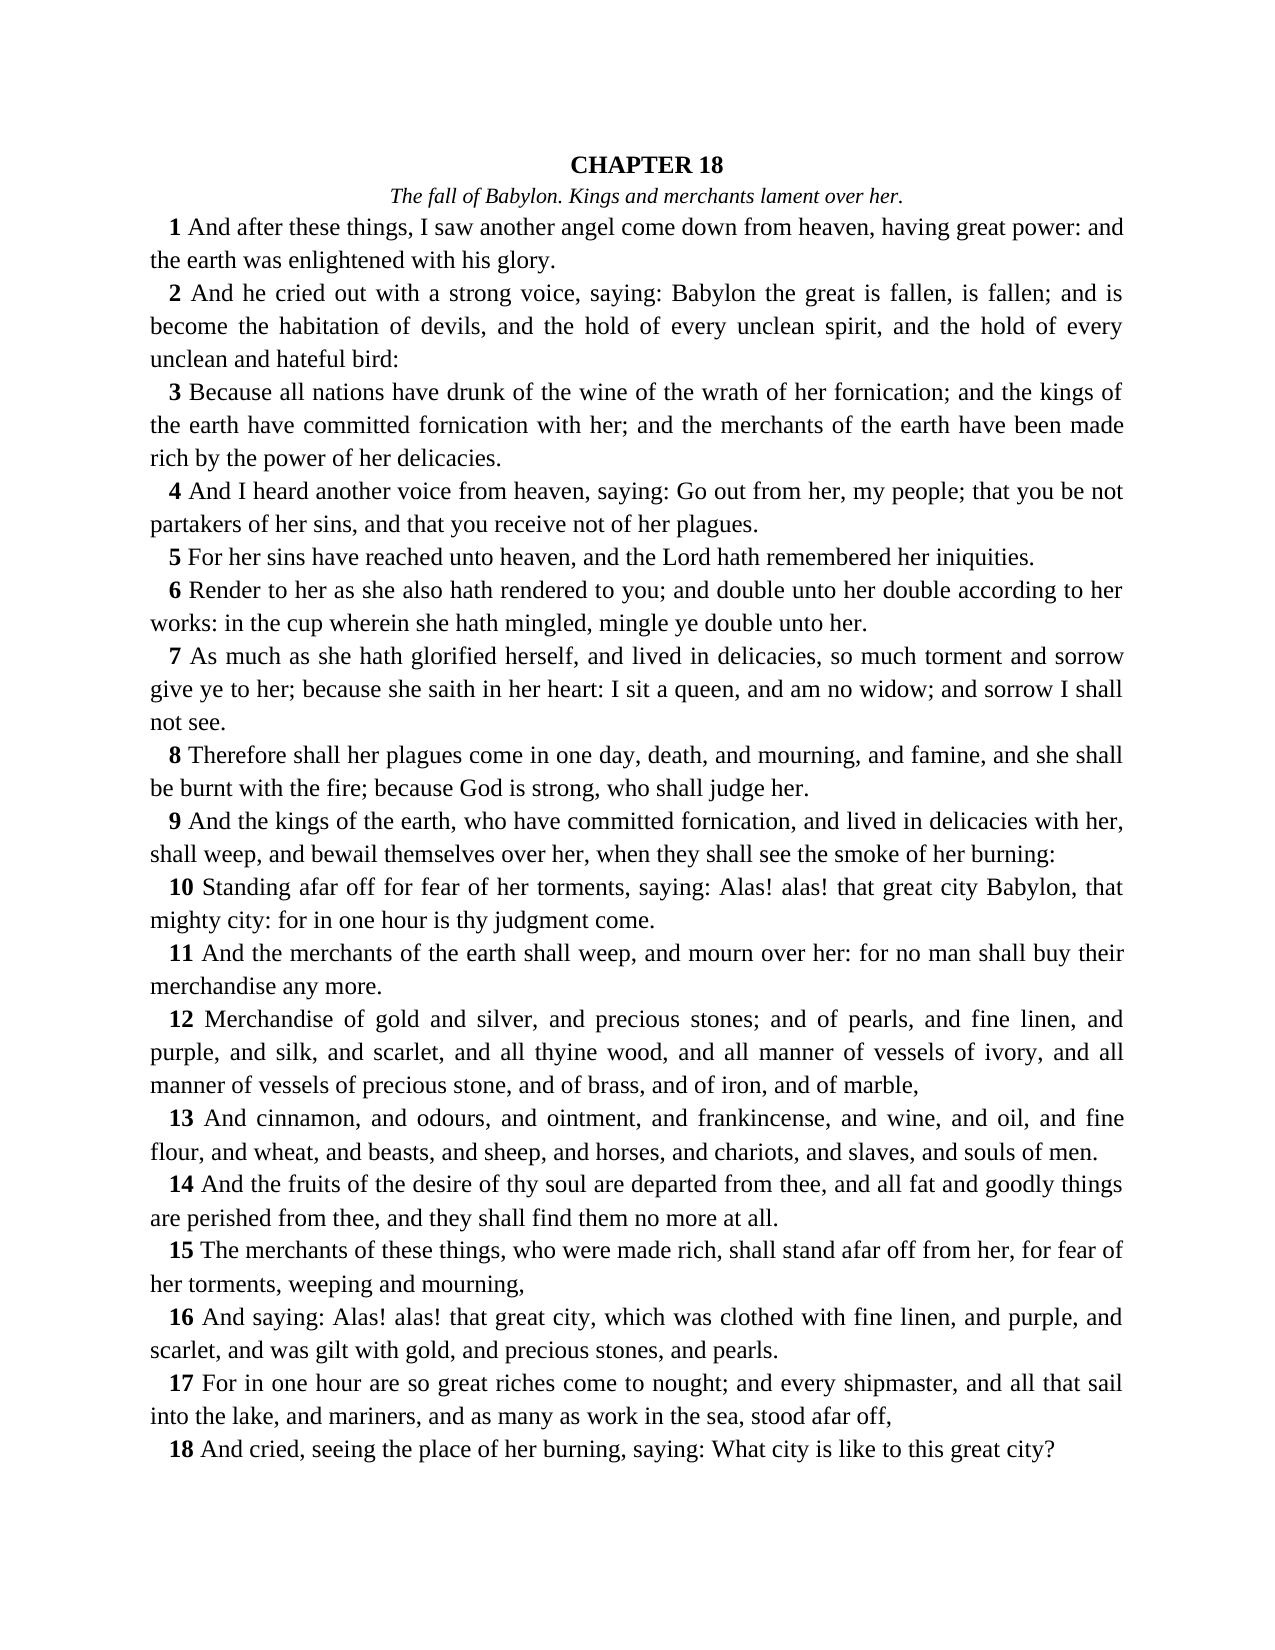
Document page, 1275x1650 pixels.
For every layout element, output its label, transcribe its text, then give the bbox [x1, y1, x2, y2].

text 11 And the merchants of the earth shall weep, and mourn over her: for no man shall buy their merchandise any more. [150, 938, 1125, 1000]
text 17 For in one hour are so great riches come to nought; and every shipmaster, and all that sail into the lake, and mariners, and as many as work in the sea, stood afar off, [150, 1368, 1125, 1429]
text 18 And cried, seeing the place of her burning, saying: What city is like to this great city? [150, 1434, 1125, 1462]
text 8 Therefore shall her plagues come in one day, death, and mourning, and famine, and she shall be burnt with the fire; because God is strong, who shall judge her. [150, 740, 1125, 802]
text 6 Render to her as she also hath rendered to you; and double unto her double according to her works: in the cup wherein she hath mingled, mingle ye double unto her. [150, 575, 1125, 637]
text 2 And he cried out with a strong voice, saying: Babylon the great is fallen, is fallen; and is become the habitation of devils, and the hold of every unclean spirit, and the hold of every unclean and hateful bird: [150, 278, 1125, 373]
text 16 And saying: Alas! alas! that great city, which was clothed with fine linen, and purple, and scarlet, and was gilt with gold, and precious stones, and pearls. [150, 1302, 1125, 1363]
text 10 Standing afar off for fear of her torments, saying: Alas! alas! that great city Babylon, that mighty city: for in one hour is thy judgment come. [150, 872, 1125, 934]
text 4 And I heard another voice from heaven, saying: Go out from her, my people; that you be not partakers of her sins, and that you receive not of her plagues. [150, 476, 1125, 538]
text CHAPTER 18 [150, 150, 1125, 179]
text 15 The merchants of these things, who were made rich, shall stand afar off from her, for fear of her torments, weeping and mourning, [150, 1236, 1125, 1297]
text 12 Merchandise of gold and silver, and precious stones; and of pearls, and fine linen, and purple, and silk, and scarlet, and all thyine wood, and all manner of vessels of ivory, and all manner of vessels of precious stone, and of brass, and of iron, and of marble, [150, 1004, 1125, 1099]
text 5 For her sins have reached unto heaven, and the Lord hath remembered her iniquities. [150, 542, 1125, 571]
text The fall of Babylon. Kings and merchants lament over her. [150, 183, 1125, 208]
text 3 Because all nations have drunk of the wine of the wrath of her fornication; and the kings of the earth have committed fornication with her; and the merchants of the earth have been made rich by the power of her delicacies. [150, 377, 1125, 472]
text 9 And the kings of the earth, who have committed fornication, and lived in delicacies with her, shall weep, and bewail themselves over her, when they shall see the smoke of her burning: [150, 806, 1125, 868]
text 7 As much as she hath glorified herself, and lived in delicacies, so much torment and sorrow give ye to her; because she saith in her heart: I sit a queen, and am no widow; and sorrow I shall not see. [150, 641, 1125, 736]
text 14 And the fruits of the desire of thy soul are departed from thee, and all fat and goodly things are perished from thee, and they shall find them no more at all. [150, 1169, 1125, 1231]
text 1 And after these things, I saw another angel come down from heaven, having great power: and the earth was enlightened with his glory. [150, 212, 1125, 274]
text 13 And cinnamon, and odours, and ointment, and frankincense, and wine, and oil, and fine flour, and wheat, and beasts, and sheep, and horses, and chariots, and slaves, and souls of men. [150, 1103, 1125, 1165]
